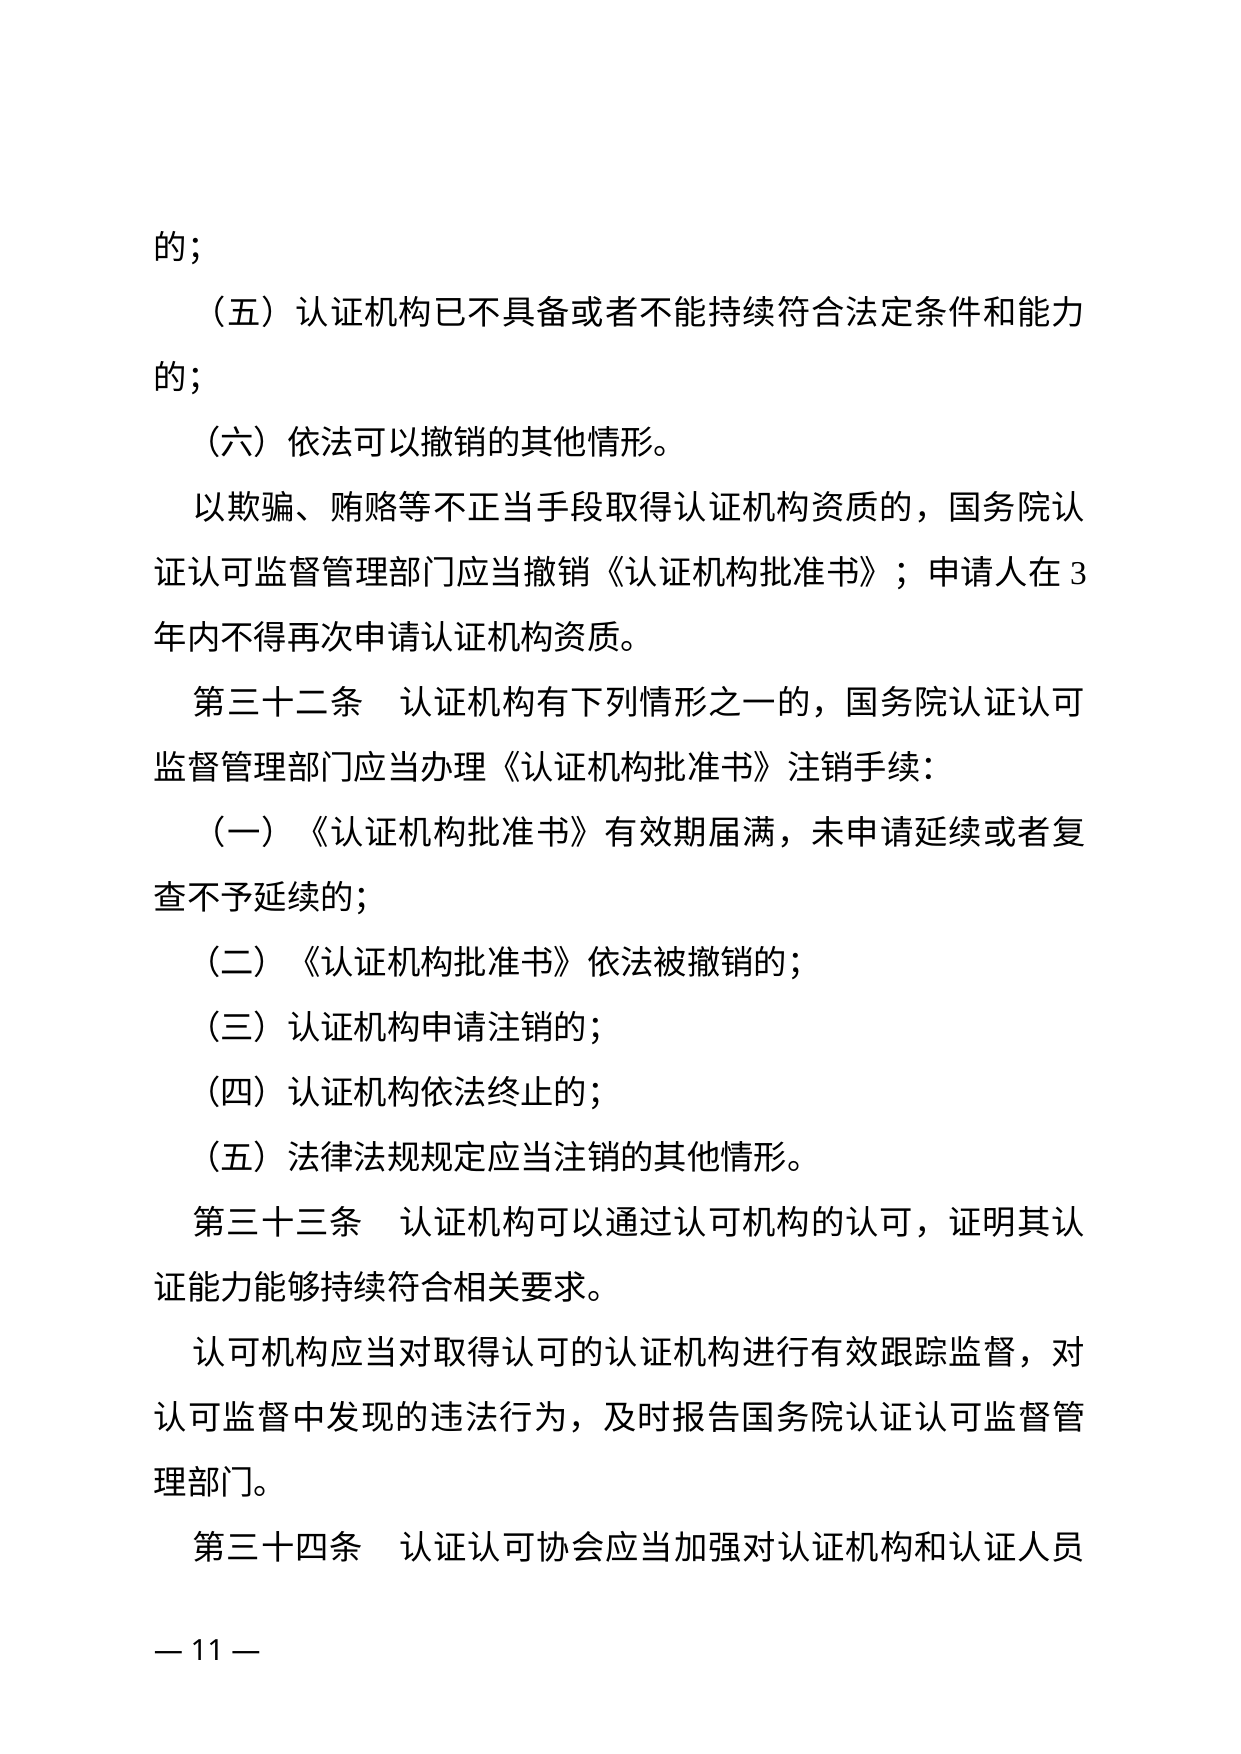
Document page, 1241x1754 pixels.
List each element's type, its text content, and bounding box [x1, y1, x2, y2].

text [153, 1512, 1087, 1577]
text （一）《认证机构批准书》有效期届满，未申请延续或者复查不予延续的； [153, 797, 1087, 927]
text 以欺骗、贿赂等不正当手段取得认证机构资质的，国务院认证认可监督管理部门应当撤销《认证机构批准书》；申请人在3年内不得再次申请认证机构资质。 [153, 472, 1087, 667]
text （三）认证机构申请注销的； [153, 992, 1087, 1057]
text （五）法律法规规定应当注销的其他情形。 [153, 1122, 1087, 1187]
text （四）认证机构依法终止的； [153, 1057, 1087, 1122]
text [153, 212, 1087, 277]
text （六）依法可以撤销的其他情形。 [153, 407, 1087, 472]
text （二）《认证机构批准书》依法被撤销的； [153, 927, 1087, 992]
text 认可机构应当对取得认可的认证机构进行有效跟踪监督，对认可监督中发现的违法行为，及时报告国务院认证认可监督管理部门。 [153, 1317, 1087, 1512]
text 第三十三条 认证机构可以通过认可机构的认可，证明其认证能力能够持续符合相关要求。 [153, 1187, 1087, 1317]
text 第三十二条 认证机构有下列情形之一的，国务院认证认可监督管理部门应当办理《认证机构批准书》注销手续： [153, 667, 1087, 797]
text （五）认证机构已不具备或者不能持续符合法定条件和能力的； [153, 277, 1087, 407]
